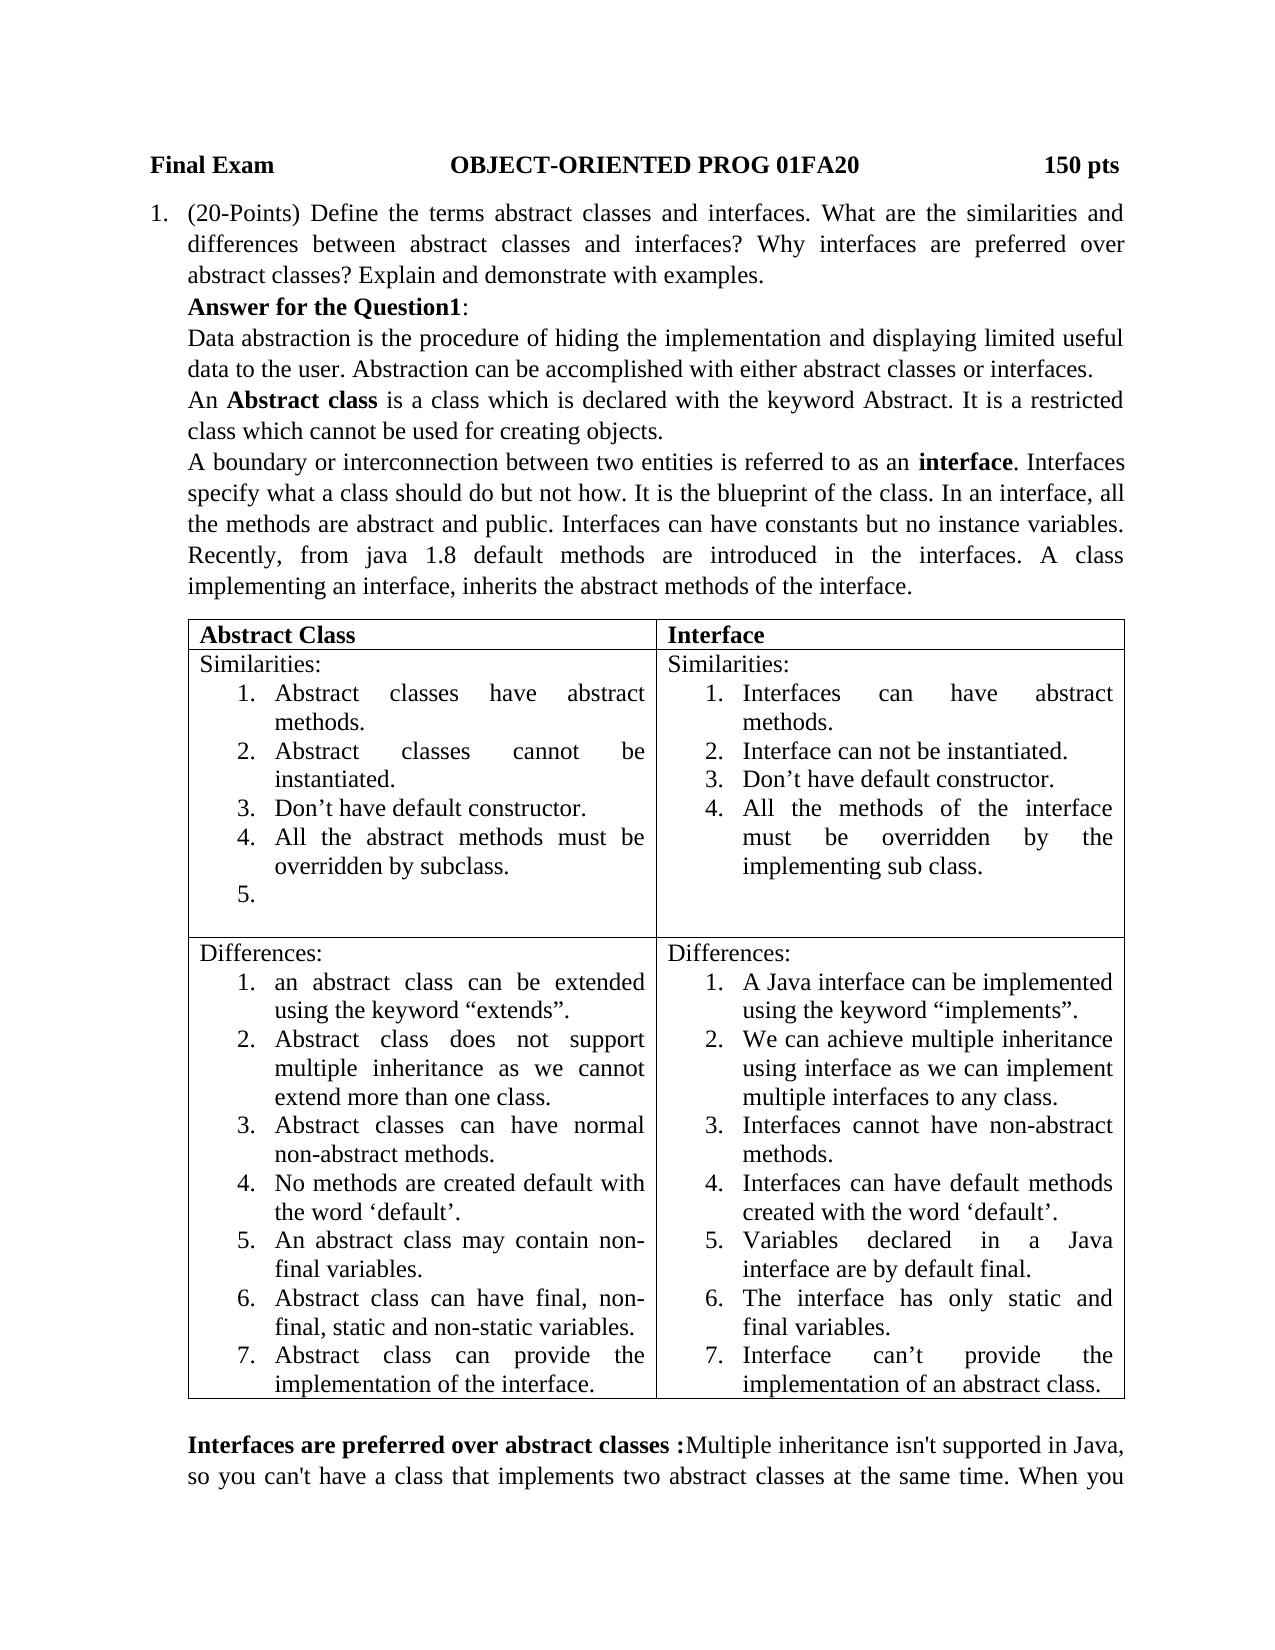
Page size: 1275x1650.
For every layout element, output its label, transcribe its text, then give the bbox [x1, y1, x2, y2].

table_cell Similarities: Abstract classes have abstract methods. Abstract classes cannot be instantiated. Don’t have default constructor. All the abstract methods must be overridden by subclass. [189, 650, 656, 937]
list Answer for the Question1: [187, 292, 1125, 320]
list (20-Points) Define the terms abstract classes and interfaces. What are the similarities and differences between abstract classes and interfaces? Why interfaces are preferred over abstract classes? Explain and demonstrate with examples. [150, 198, 1125, 289]
table_header Abstract Class [189, 620, 656, 648]
table_cell Differences: A Java interface can be implemented using the keyword “implements”. We can achieve multiple inheritance using interface as we can implement multiple interfaces to any class. Interfaces cannot have non-abstract methods. Interfaces can have default methods created with the word ‘default’. Variables declared in a Java interface are by default final. The interface has only static and final variables. Interface can’t provide the implementation of an abstract class. [657, 938, 1124, 1398]
list An Abstract class is a class which is declared with the keyword Abstract. It is a restricted class which cannot be used for creating objects. [187, 385, 1125, 444]
list Data abstraction is the procedure of hiding the implementation and displaying limited useful data to the user. Abstraction can be accomplished with either abstract classes or interfaces. [187, 323, 1125, 382]
table_cell Similarities: Interfaces can have abstract methods. Interface can not be instantiated. Don’t have default constructor. All the methods of the interface must be overridden by the implementing sub class. [657, 650, 1124, 937]
table_header Interface [657, 620, 1124, 648]
table_cell Differences: an abstract class can be extended using the keyword “extends”. Abstract class does not support multiple inheritance as we cannot extend more than one class. Abstract classes can have normal non-abstract methods. No methods are created default with the word ‘default’. An abstract class may contain non-final variables. Abstract class can have final, non-final, static and non-static variables. Abstract class can provide the implementation of the interface. [189, 938, 656, 1398]
list A boundary or interconnection between two entities is referred to as an interface. Interfaces specify what a class should do but not how. It is the blueprint of the class. In an interface, all the methods are abstract and public. Interfaces can have constants but no instance variables. Recently, from java 1.8 default methods are introduced in the interfaces. A class implementing an interface, inherits the abstract methods of the interface. [187, 447, 1125, 600]
text Final Exam OBJECT-ORIENTED PROG 01FA20 150 pts [150, 150, 1125, 179]
